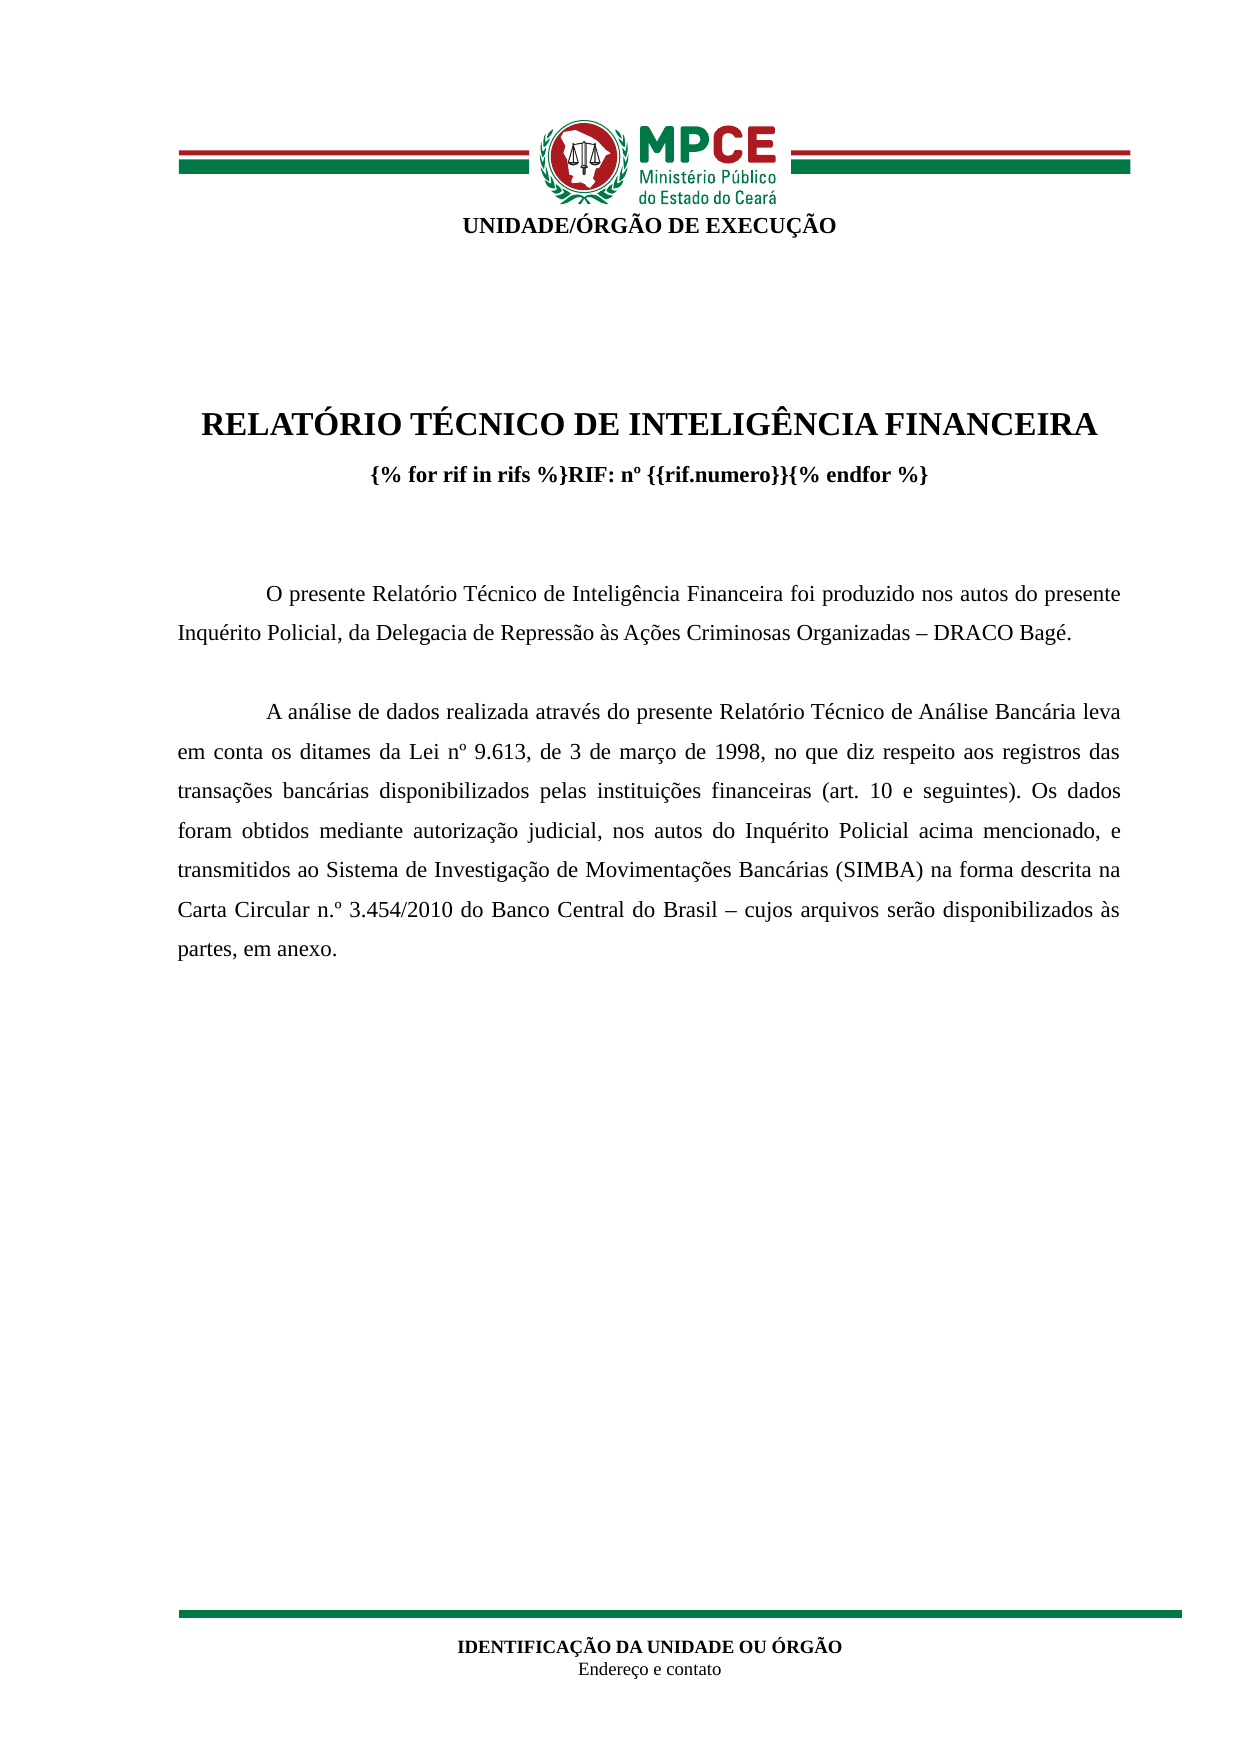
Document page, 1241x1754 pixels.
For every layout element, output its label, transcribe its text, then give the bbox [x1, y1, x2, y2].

text {% for rif in rifs %}RIF: nº {{rif.numero}}{% endfor %} [177, 461, 1122, 488]
text O presente Relatório Técnico de Inteligência Financeira foi produzido nos autos do presente Inquérito Policial, da Delegacia de Repressão às Ações Criminosas Organizadas – DRACO Bagé. [177, 580, 1122, 646]
text A análise de dados realizada através do presente Relatório Técnico de Análise Bancária leva em conta os ditames da Lei nº 9.613, de 3 de março de 1998, no que diz respeito aos registros das transações bancárias disponibilizados pelas instituições financeiras (art. 10 e seguintes). Os dados foram obtidos mediante autorização judicial, nos autos do Inquérito Policial acima mencionado, e transmitidos ao Sistema de Investigação de Movimentações Bancárias (SIMBA) na forma descrita na Carta Circular n.º 3.454/2010 do Banco Central do Brasil – cujos arquivos serão disponibilizados às partes, em anexo. [177, 698, 1122, 962]
text RELATÓRIO TÉCNICO DE INTELIGÊNCIA FINANCEIRA [177, 404, 1122, 442]
